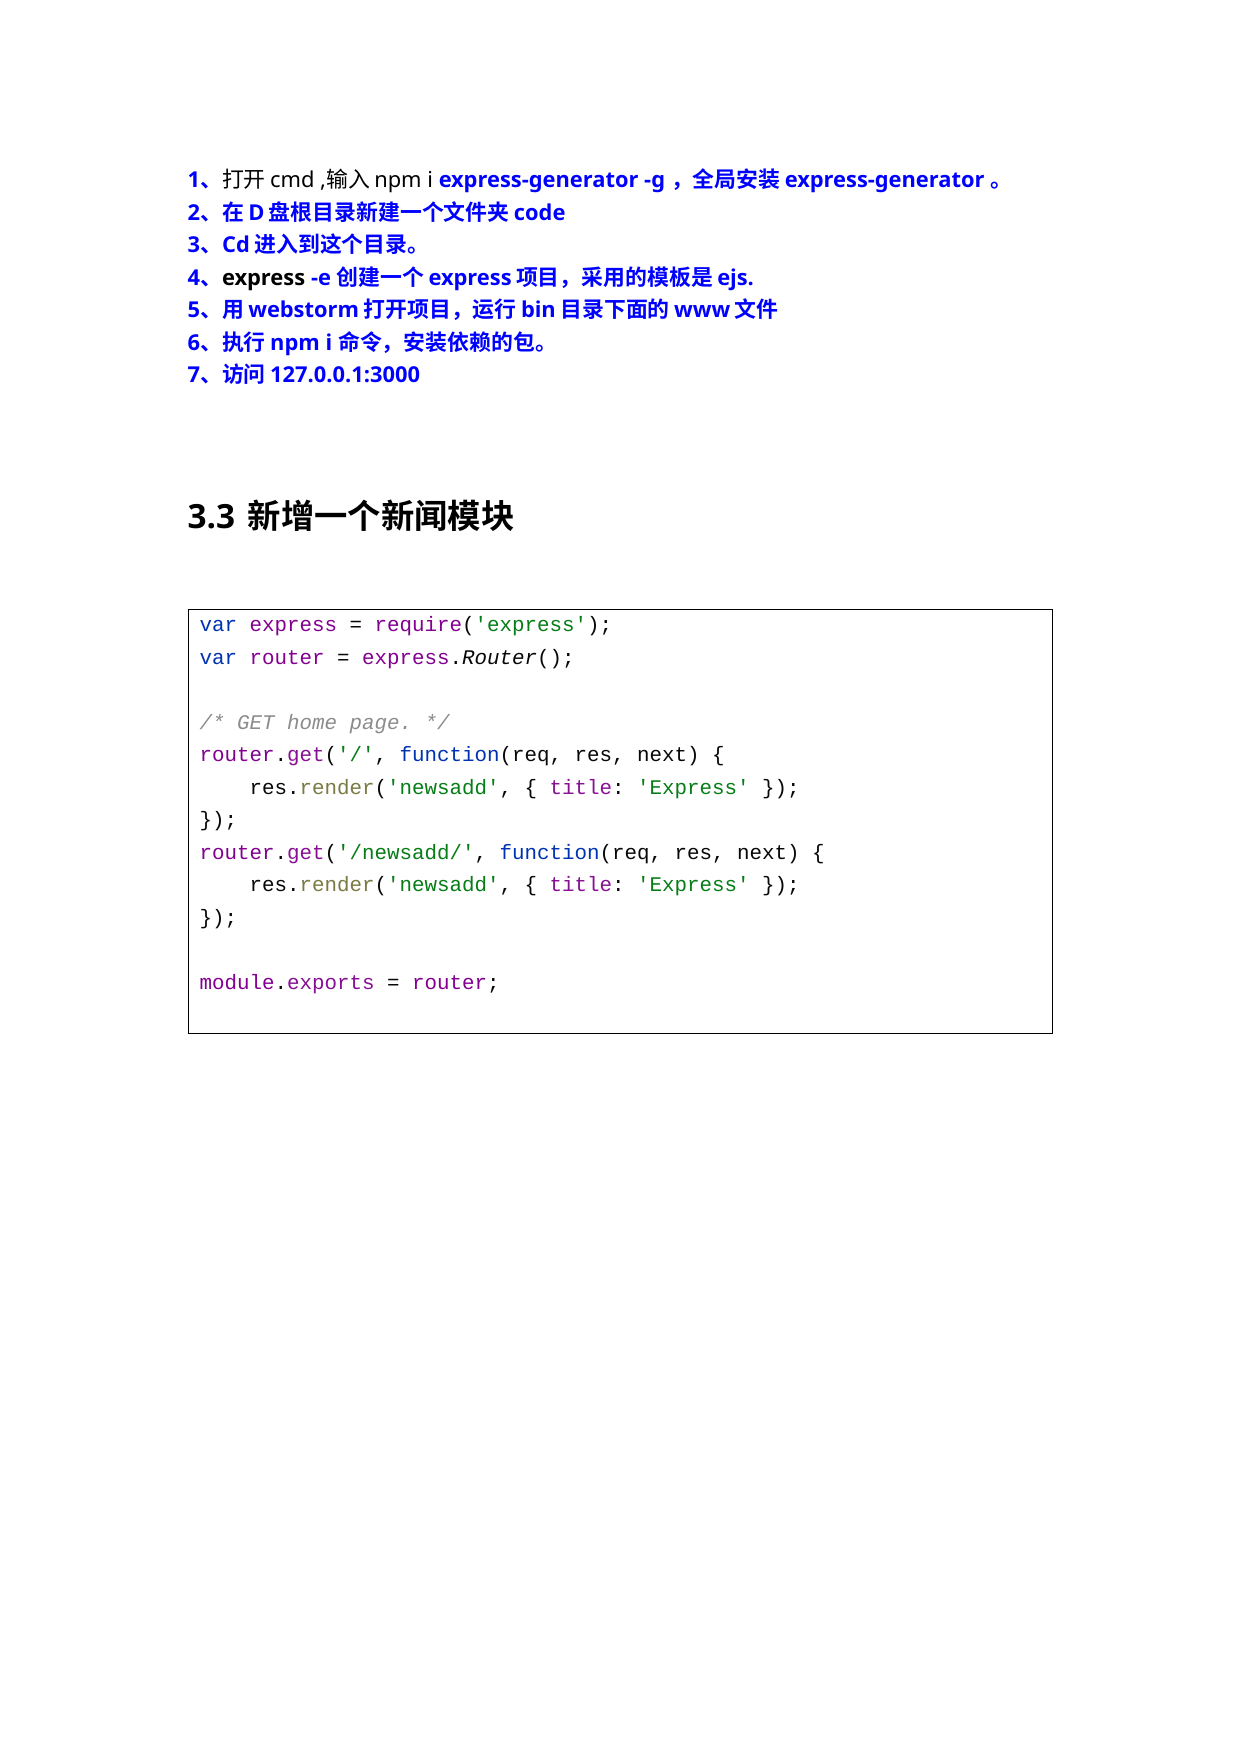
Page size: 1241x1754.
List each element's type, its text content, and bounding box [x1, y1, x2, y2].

subtitle 新增一个新闻模块 [187, 482, 1053, 547]
table_header var express = require('express'); var router = express.Router(); /* GET home page. */ router.get('/', function(req, res, next) { res.render('newsadd', { title: 'Express' }); }); router.get('/newsadd/', function(req, res, next) { res.render('newsadd', { title: 'Express' }); }); module.exports = router; [189, 610, 1052, 1032]
text 7、访问127.0.0.1:3000 [187, 357, 1053, 389]
list 打开cmd ,输入npm i express-generator -g ，全局安装express-generator 。 [187, 162, 1053, 194]
list 用webstorm打开项目，运行bin目录下面的www文件 [187, 292, 1053, 324]
list Cd进入到这个目录。 [187, 227, 1053, 259]
text 6、执行npm i 命令，安装依赖的包。 [187, 324, 1053, 357]
list 在D盘根目录新建一个文件夹code [187, 194, 1053, 227]
list express -e 创建一个express项目，采用的模板是ejs. [187, 259, 1053, 292]
